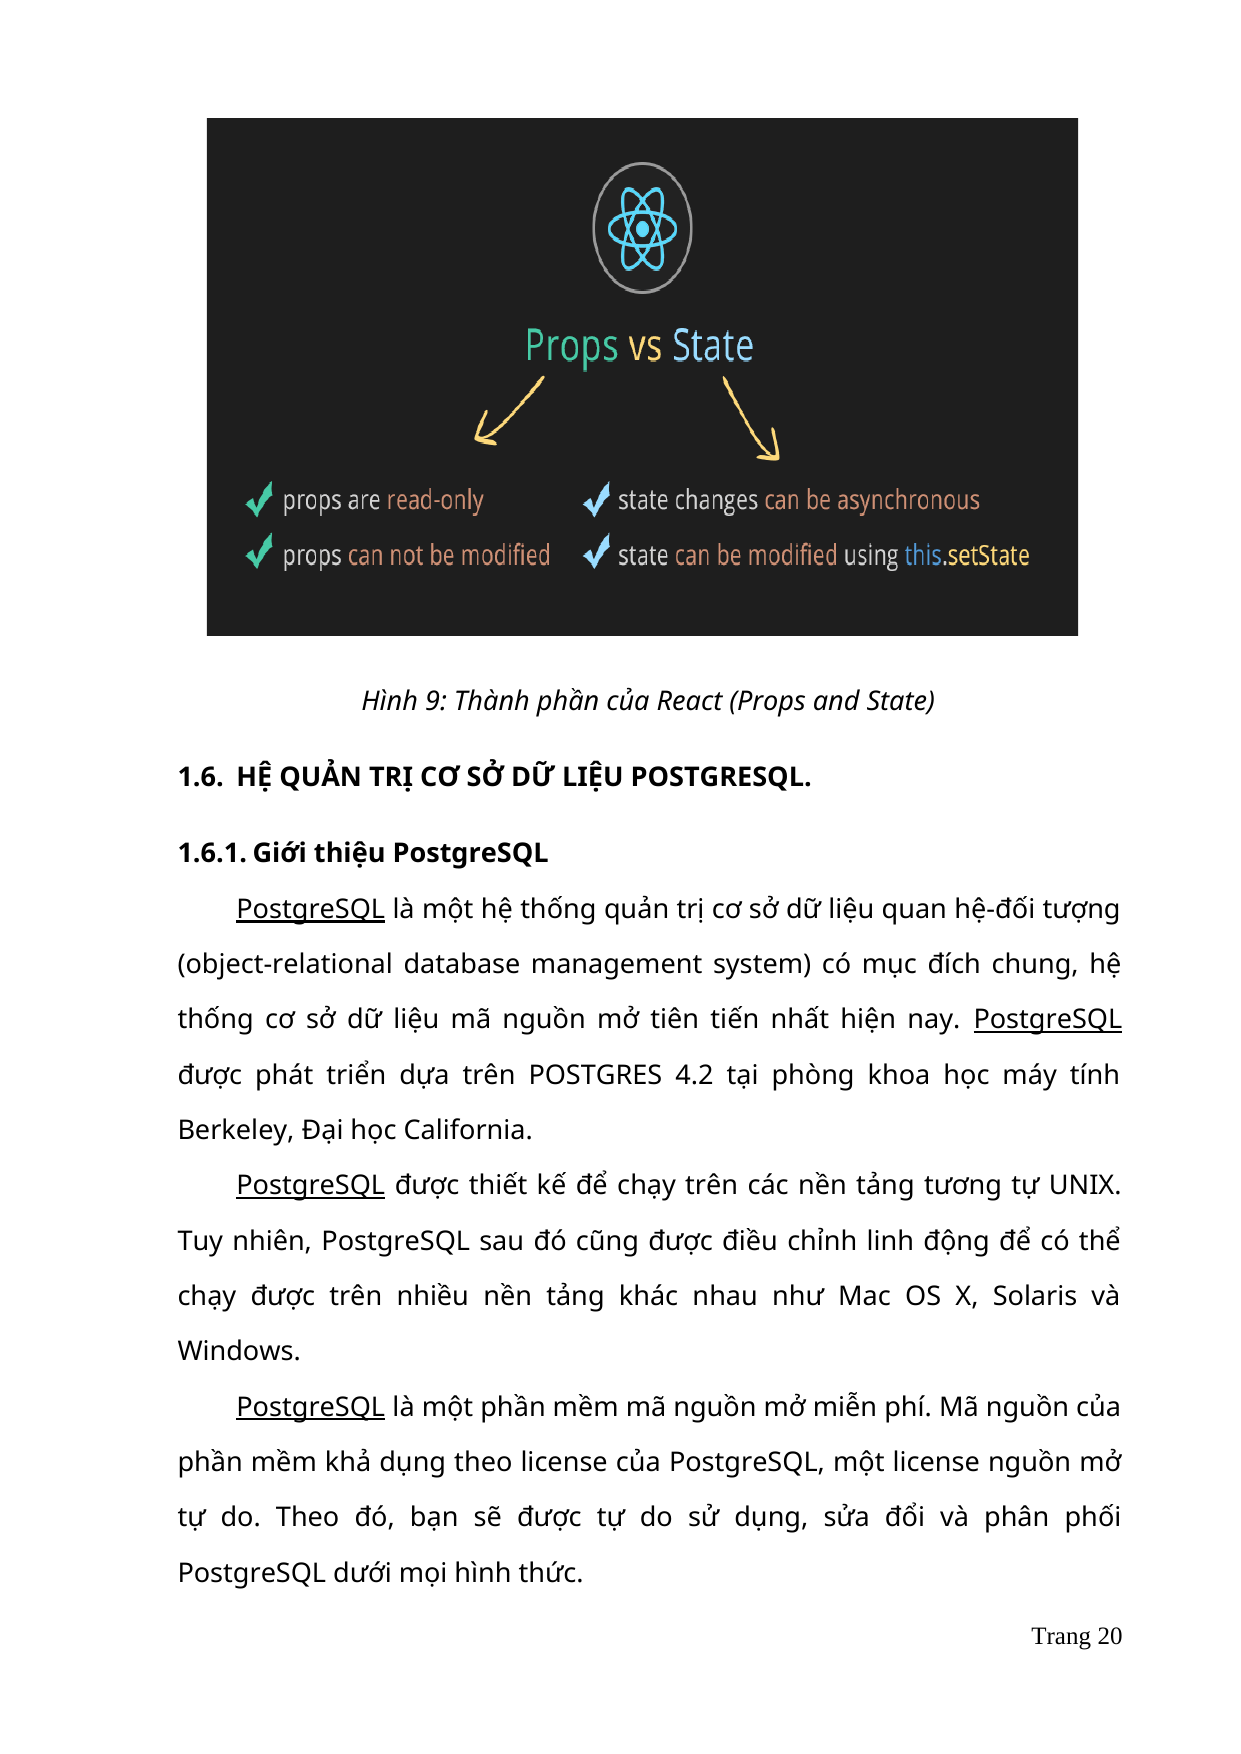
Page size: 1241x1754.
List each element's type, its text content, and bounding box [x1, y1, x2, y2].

subtitle Giới thiệu PostgreSQL [177, 834, 1122, 871]
list PostgreSQL là một phần mềm mã nguồn mở miễn phí. Mã nguồn của phần mềm khả dụng theo license của PostgreSQL, một license nguồn mở tự do. Theo đó, bạn sẽ được tự do sử dụng, sửa đổi và phân phối PostgreSQL dưới mọi hình thức. [177, 1387, 1122, 1590]
list PostgreSQL được thiết kế để chạy trên các nền tảng tương tự UNIX. Tuy nhiên, PostgreSQL sau đó cũng được điều chỉnh linh động để có thể chạy được trên nhiều nền tảng khác nhau như Mac OS X, Solaris và Windows. [177, 1166, 1122, 1369]
text Hình 9: Thành phần của React (Props and State) [177, 682, 1122, 718]
subtitle HỆ QUẢN TRỊ CƠ SỞ DỮ LIỆU POSTGRESQL. [177, 758, 1122, 795]
text PostgreSQL là một hệ thống quản trị cơ sở dữ liệu quan hệ-đối tượng (object-relational database management system) có mục đích chung, hệ thống cơ sở dữ liệu mã nguồn mở tiên tiến nhất hiện nay. PostgreSQL được phát triển dựa trên POSTGRES 4.2 tại phòng khoa học máy tính Berkeley, Đại học California. [177, 889, 1122, 1147]
picture [206, 118, 1079, 636]
